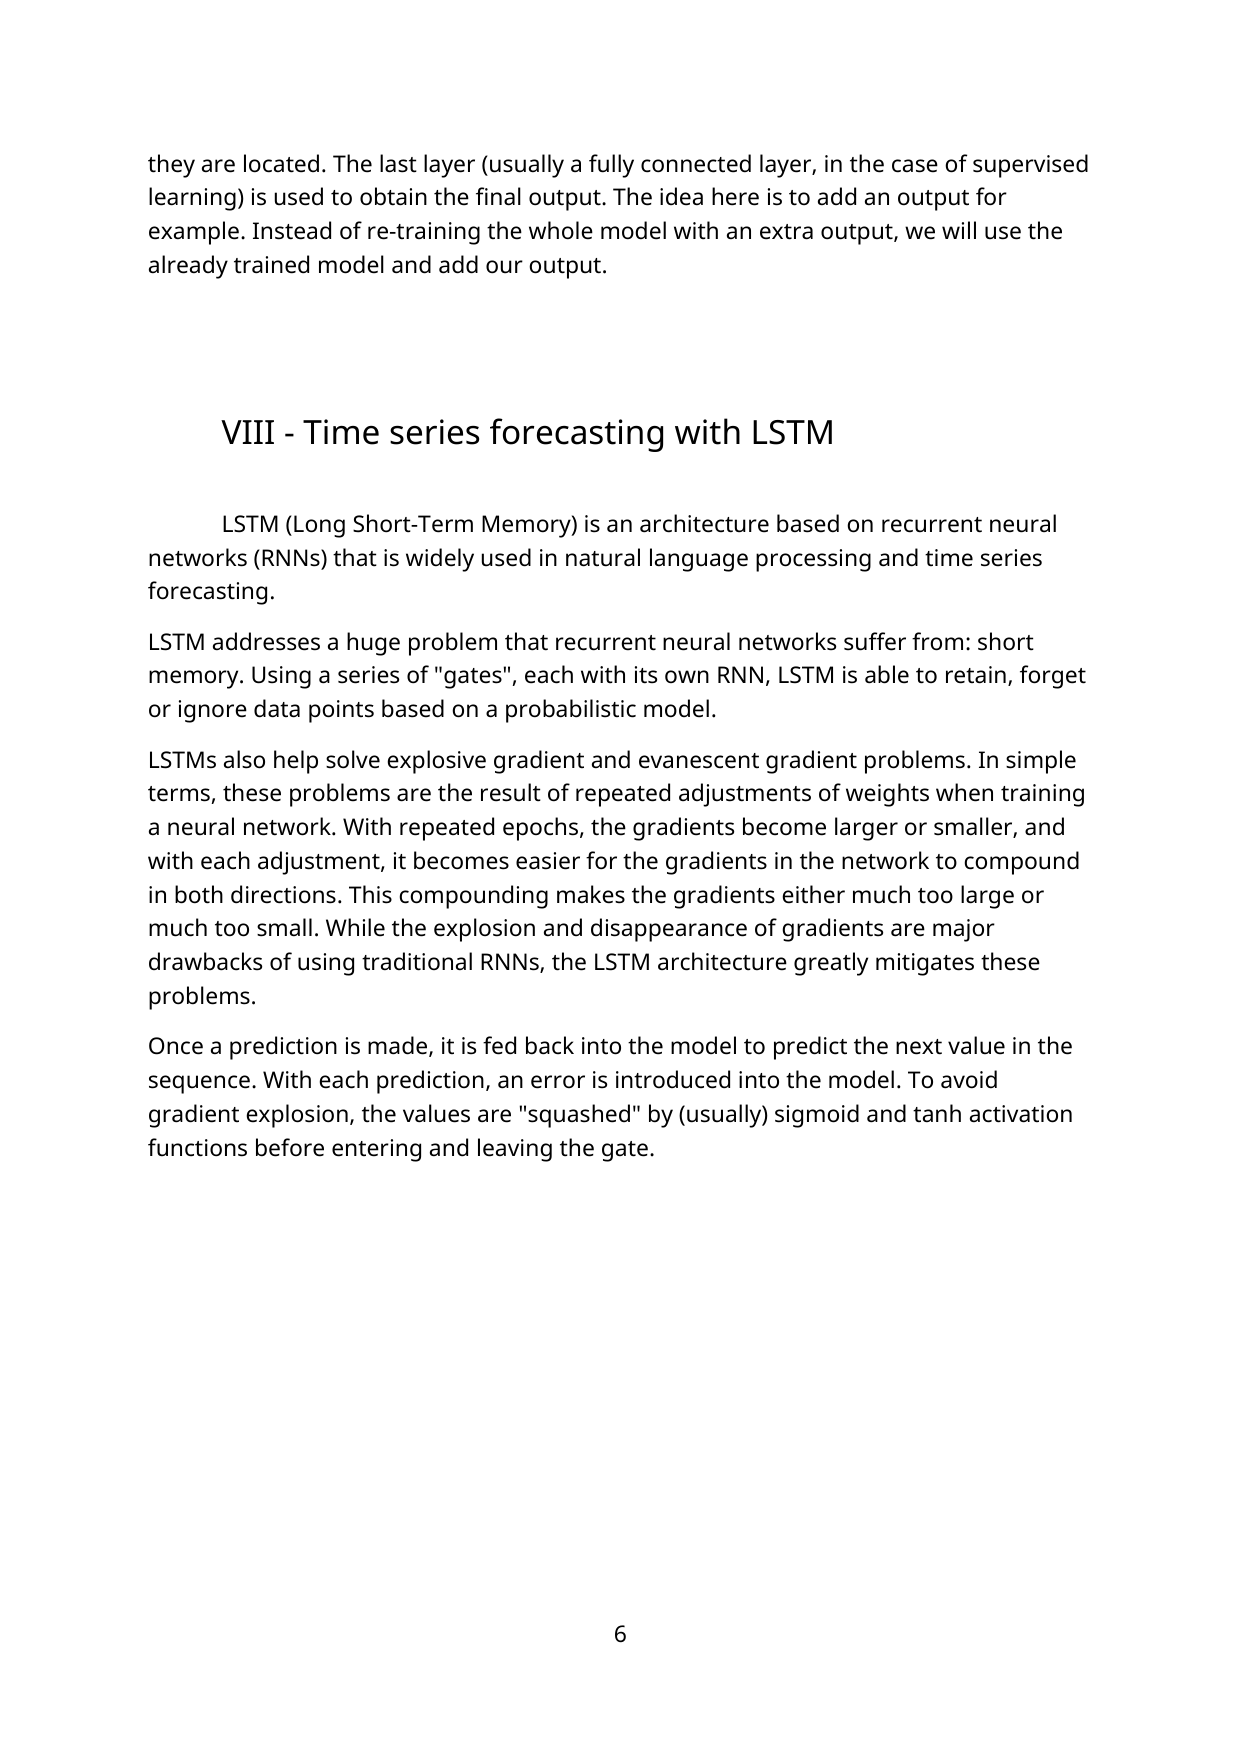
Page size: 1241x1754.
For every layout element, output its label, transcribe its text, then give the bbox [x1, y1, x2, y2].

text LSTM addresses a huge problem that recurrent neural networks suffer from: short memory. Using a series of "gates", each with its own RNN, LSTM is able to retain, forget or ignore data points based on a probabilistic model. [148, 626, 1093, 724]
text LSTM (Long Short-Term Memory) is an architecture based on recurrent neural networks (RNNs) that is widely used in natural language processing and time series forecasting. [148, 508, 1093, 607]
text LSTMs also help solve explosive gradient and evanescent gradient problems. In simple terms, these problems are the result of repeated adjustments of weights when training a neural network. With repeated epochs, the gradients become larger or smaller, and with each adjustment, it becomes easier for the gradients in the network to compound in both directions. This compounding makes the gradients either much too large or much too small. While the explosion and disappearance of gradients are major drawbacks of using traditional RNNs, the LSTM architecture greatly mitigates these problems. [148, 744, 1093, 1011]
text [148, 148, 1093, 280]
text VIII - Time series forecasting with LSTM [148, 408, 1093, 454]
text Once a prediction is made, it is fed back into the model to predict the next value in the sequence. With each prediction, an error is introduced into the model. To avoid gradient explosion, the values are "squashed" by (usually) sigmoid and tanh activation functions before entering and leaving the gate. [148, 1030, 1093, 1163]
